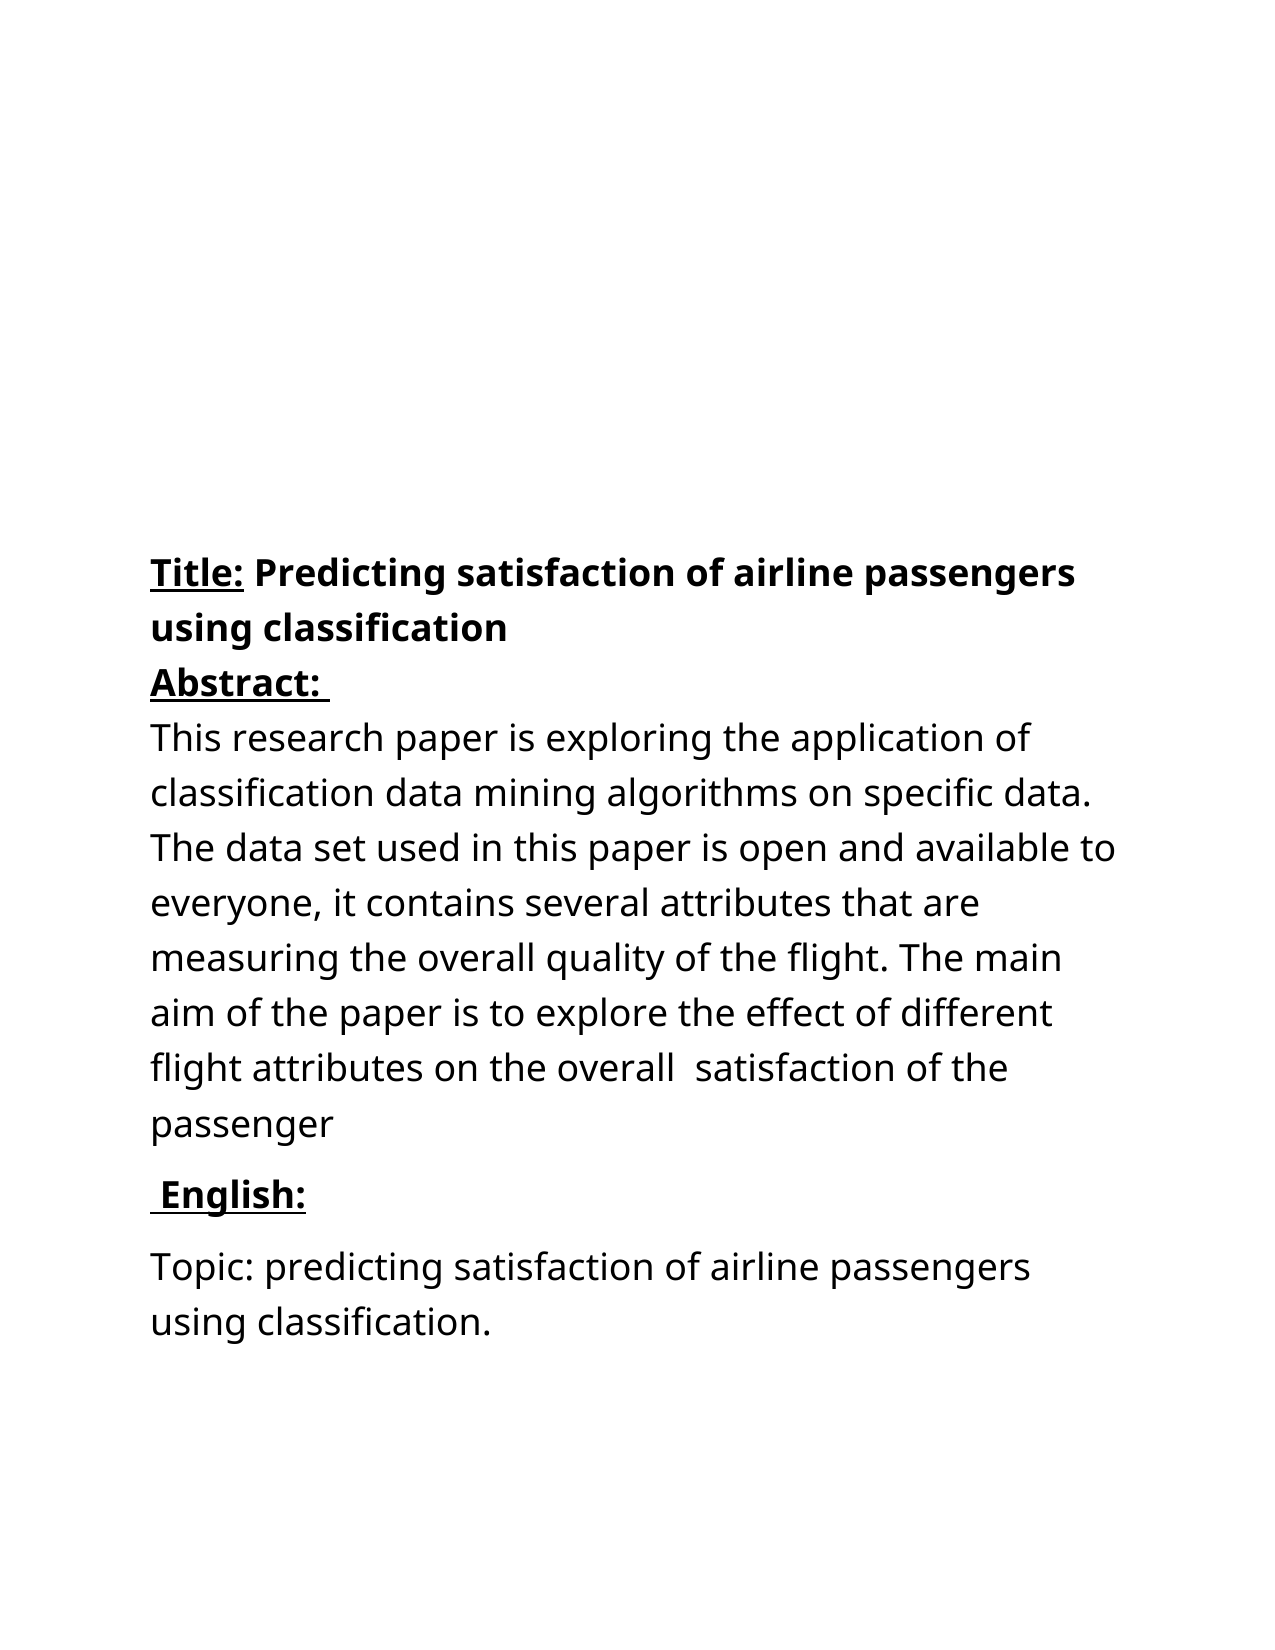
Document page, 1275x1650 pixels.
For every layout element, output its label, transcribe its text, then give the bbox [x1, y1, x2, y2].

text English: [150, 1169, 1125, 1220]
text This research paper is exploring the application of classification data mining algorithms on specific data. The data set used in this paper is open and available to everyone, it contains several attributes that are measuring the overall quality of the flight. The main aim of the paper is to explore the effect of different flight attributes on the overall satisfaction of the passenger [150, 711, 1125, 1148]
text Title: Predicting satisfaction of airline passengers using classification [150, 546, 1125, 652]
text Topic: predicting satisfaction of airline passengers using classification. [150, 1240, 1125, 1347]
text Abstract: [150, 656, 1125, 707]
